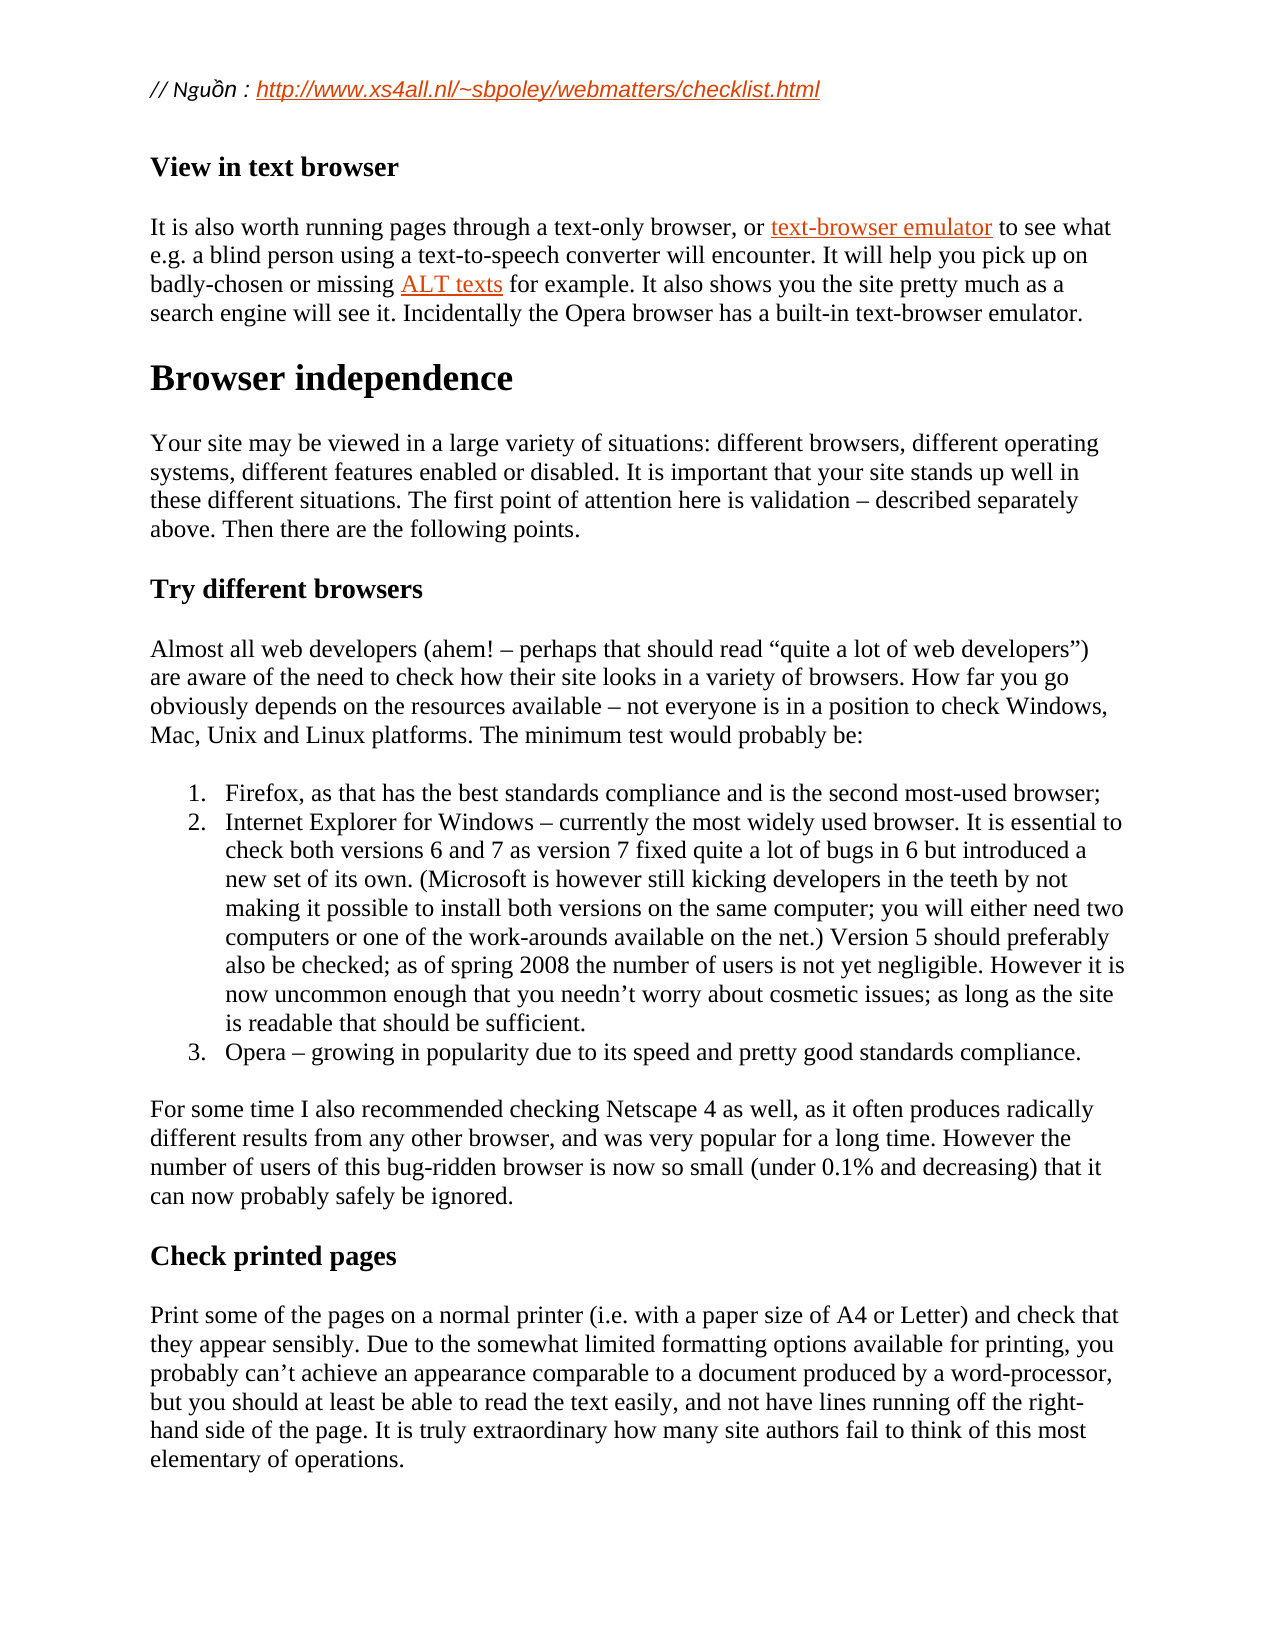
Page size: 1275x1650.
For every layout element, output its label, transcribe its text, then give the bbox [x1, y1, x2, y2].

text Your site may be viewed in a large variety of situations: different browsers, different operating systems, different features enabled or disabled. It is important that your site stands up well in these different situations. The first point of attention here is validation – described separately above. Then there are the following points. [150, 428, 1125, 543]
text For some time I also recommended checking Netscape 4 as well, as it often produces radically different results from any other browser, and was very popular for a long time. However the number of users of this bug-ridden browser is now so small (under 0.1% and decreasing) that it can now probably safely be ignored. [150, 1094, 1125, 1209]
text Print some of the pages on a normal printer (i.e. with a paper size of A4 or Letter) and check that they appear sensibly. Due to the somewhat limited formatting options available for printing, you probably can’t achieve an appearance comparable to a document produced by a word-processor, but you should at least be able to read the text easily, and not have lines running off the right-hand side of the page. It is truly extraordinary how many site authors fail to think of this most elementary of operations. [150, 1300, 1125, 1473]
text Try different browsers [150, 572, 1125, 604]
list Internet Explorer for Windows – currently the most widely used browser. It is essential to check both versions 6 and 7 as version 7 fixed quite a lot of bugs in 6 but introduced a new set of its own. (Microsoft is however still kicking developers in the teeth by not making it possible to install both versions on the same computer; you will either need two computers or one of the work-arounds available on the net.) Version 5 should preferably also be checked; as of spring 2008 the number of users is not yet negligible. However it is now uncommon enough that you needn’t worry about cosmetic issues; as long as the site is readable that should be sufficient. [188, 807, 1125, 1037]
text Almost all web developers (ahem! – perhaps that should read “quite a lot of web developers”) are aware of the need to check how their site looks in a variety of browsers. How far you go obviously depends on the resources available – not everyone is in a position to check Windows, Mac, Unix and Linux platforms. The minimum test would probably be: [150, 634, 1125, 749]
text Check printed pages [150, 1239, 1125, 1271]
text It is also worth running pages through a text-only browser, or text-browser emulator to see what e.g. a blind person using a text-to-speech converter will encounter. It will help you pick up on badly-chosen or missing ALT texts for example. It also shows you the site pretty much as a search engine will see it. Incidentally the Opera browser has a built-in text-browser emulator. [150, 212, 1125, 327]
text View in text browser [150, 150, 1125, 182]
text Browser independence [150, 356, 1125, 399]
list Firefox, as that has the best standards compliance and is the second most-used browser; [188, 778, 1125, 807]
list Opera – growing in popularity due to its speed and pretty good standards compliance. [188, 1037, 1125, 1065]
